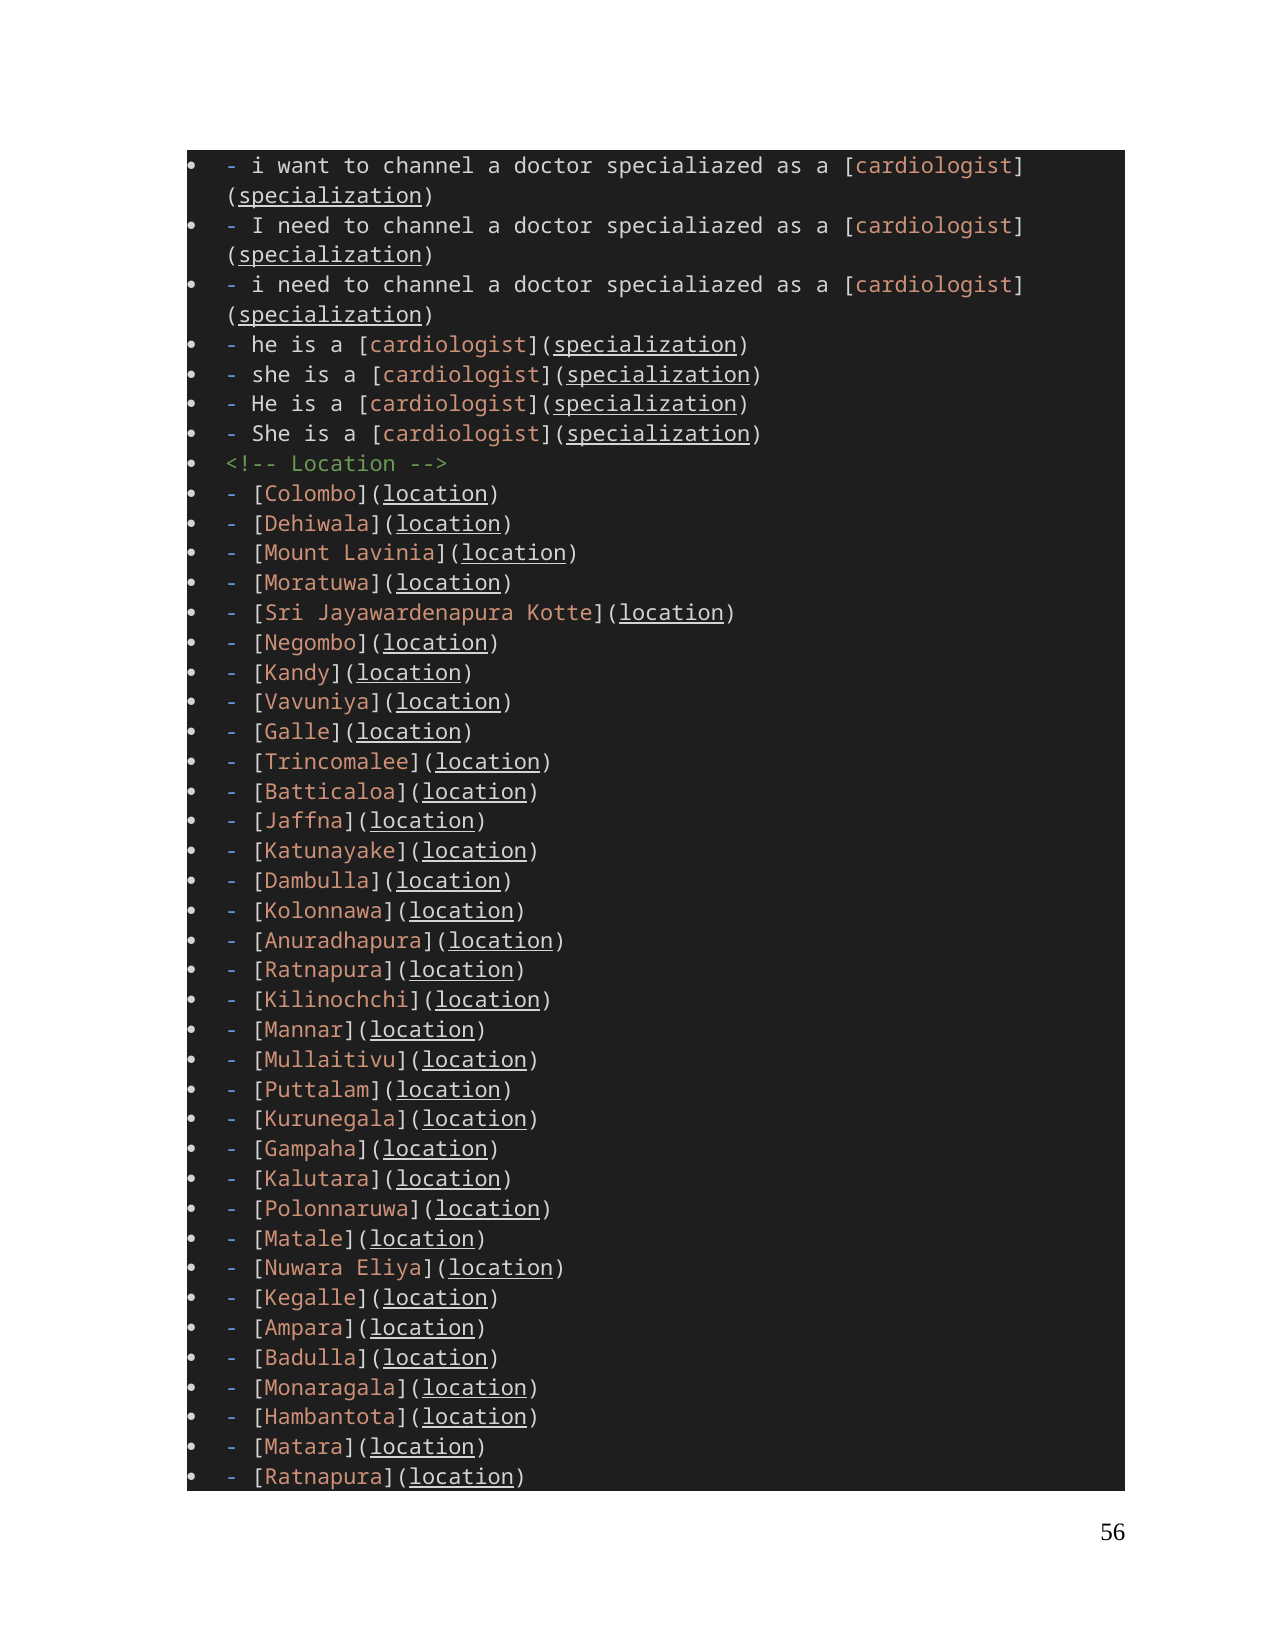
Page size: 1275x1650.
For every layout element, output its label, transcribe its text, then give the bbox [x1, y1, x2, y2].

list - she is a [cardiologist](specialization) [187, 358, 1125, 388]
list - [Kalutara](location) [187, 1163, 1125, 1193]
list - [Ampara](location) [187, 1312, 1125, 1342]
list - She is a [cardiologist](specialization) [187, 418, 1125, 448]
list - [Kegalle](location) [187, 1282, 1125, 1312]
list - [Kilinochchi](location) [187, 984, 1125, 1014]
list - [Anuradhapura](location) [187, 924, 1125, 954]
list - [Vavuniya](location) [187, 686, 1125, 716]
list - [Colombo](location) [187, 478, 1125, 507]
list - [Matara](location) [187, 1431, 1125, 1461]
list - [Badulla](location) [187, 1342, 1125, 1371]
list - he is a [cardiologist](specialization) [187, 329, 1125, 358]
list - [Mount Lavinia](location) [187, 537, 1125, 567]
list - i want to channel a doctor specialiazed as a [cardiologist](specialization) [187, 150, 1125, 209]
list - [Puttalam](location) [187, 1073, 1125, 1103]
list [187, 1461, 1125, 1491]
list - [Kurunegala](location) [187, 1103, 1125, 1133]
list - [Moratuwa](location) [187, 567, 1125, 597]
list - [Ratnapura](location) [187, 954, 1125, 984]
list - [Polonnaruwa](location) [187, 1193, 1125, 1222]
list - He is a [cardiologist](specialization) [187, 388, 1125, 418]
list - i need to channel a doctor specialiazed as a [cardiologist](specialization) [187, 269, 1125, 329]
list - [Trincomalee](location) [187, 746, 1125, 776]
list - [Galle](location) [187, 716, 1125, 746]
list - [Kandy](location) [187, 656, 1125, 686]
list - I need to channel a doctor specialiazed as a [cardiologist](specialization) [187, 209, 1125, 269]
list - [Katunayake](location) [187, 835, 1125, 865]
list - [Mullaitivu](location) [187, 1044, 1125, 1073]
list - [Jaffna](location) [187, 805, 1125, 835]
list - [Kolonnawa](location) [187, 895, 1125, 924]
list - [Nuwara Eliya](location) [187, 1252, 1125, 1282]
list - [Negombo](location) [187, 627, 1125, 656]
list - [Mannar](location) [187, 1014, 1125, 1044]
list - [Gampaha](location) [187, 1133, 1125, 1163]
list - [Matale](location) [187, 1222, 1125, 1252]
list - [Dehiwala](location) [187, 507, 1125, 537]
list <!-- Location --> [187, 448, 1125, 478]
list - [Hambantota](location) [187, 1401, 1125, 1431]
list - [Dambulla](location) [187, 865, 1125, 895]
list - [Batticaloa](location) [187, 776, 1125, 805]
list - [Sri Jayawardenapura Kotte](location) [187, 597, 1125, 627]
list - [Monaragala](location) [187, 1371, 1125, 1401]
